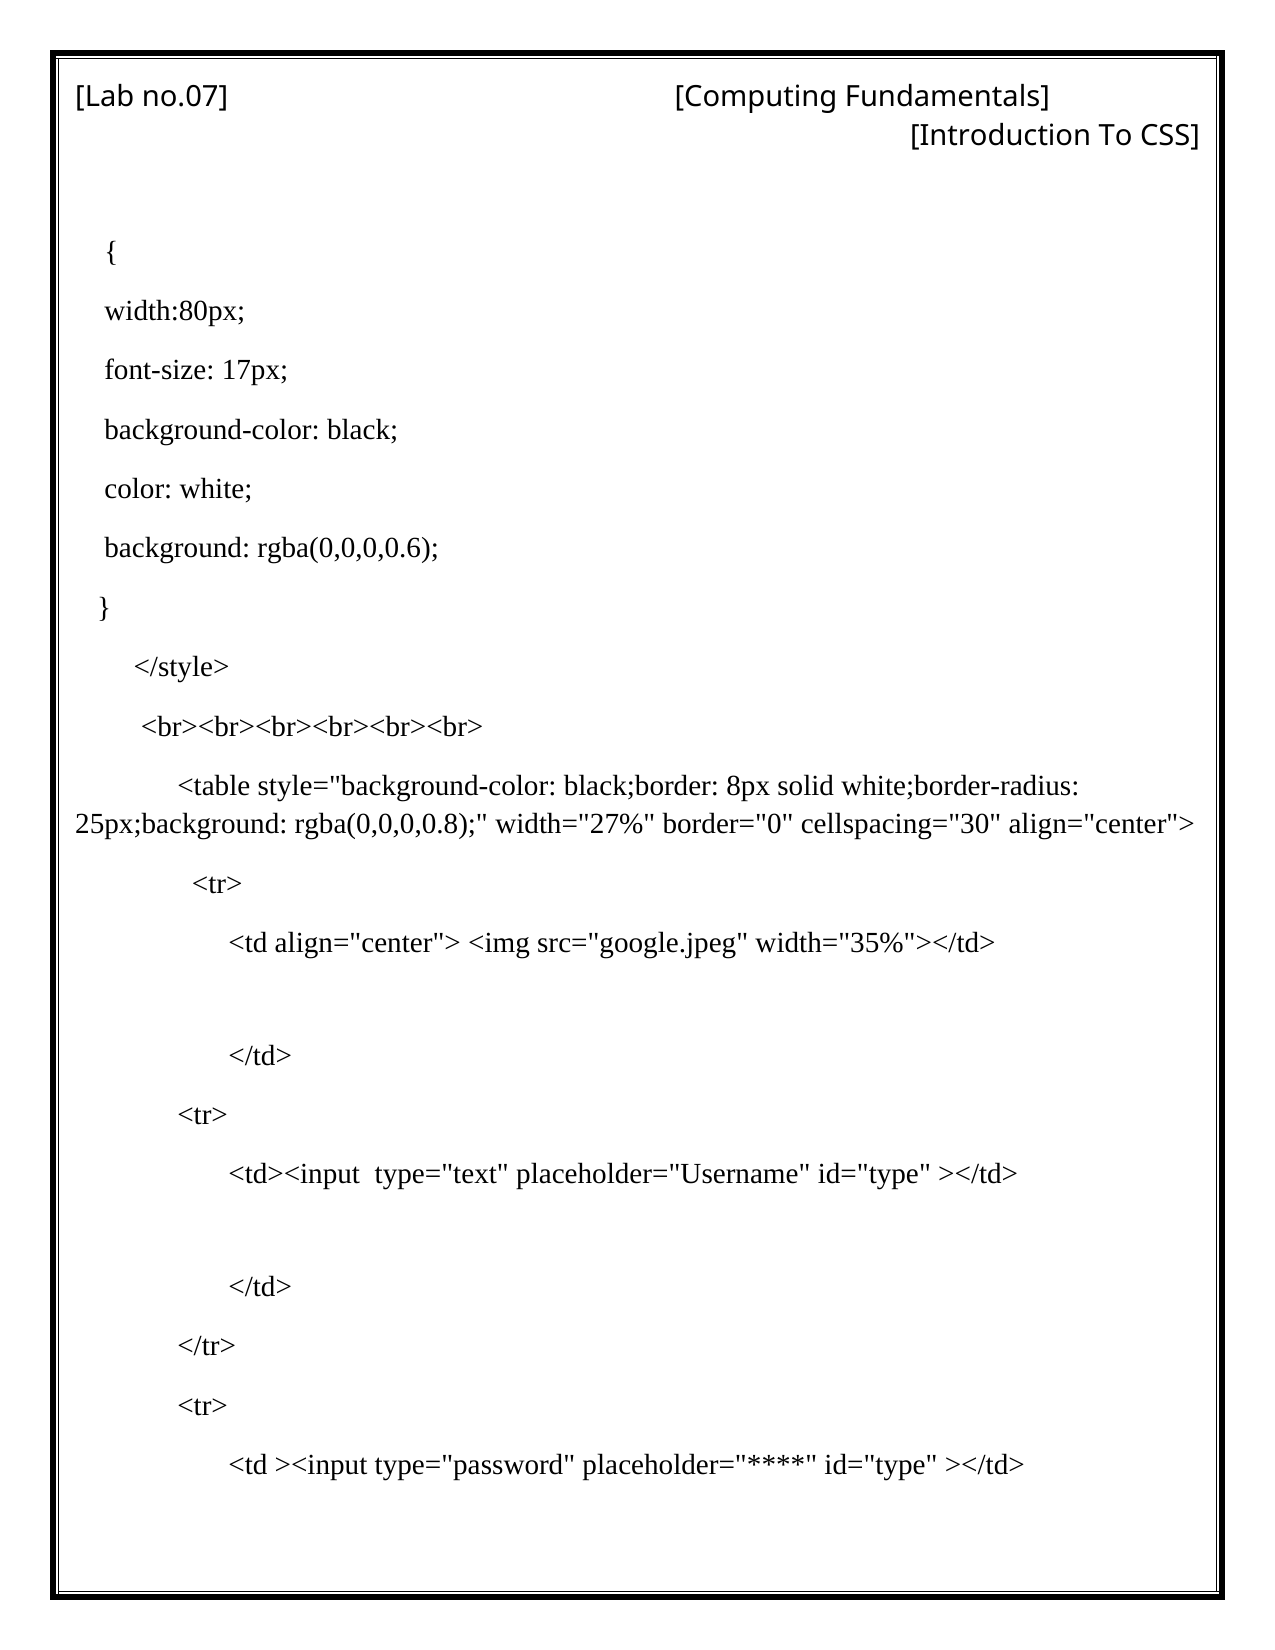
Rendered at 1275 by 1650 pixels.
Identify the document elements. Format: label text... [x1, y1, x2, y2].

text </td> [75, 1269, 1200, 1302]
text </tr> [75, 1328, 1200, 1362]
text background-color: black; [75, 412, 1200, 445]
text font-size: 17px; [75, 352, 1200, 386]
text </td> [75, 1038, 1200, 1071]
text <td align="center"> <img src="google.jpeg" width="35%"></td> [75, 925, 1200, 959]
text { [75, 234, 1200, 267]
text <tr> [75, 1097, 1200, 1131]
text <table style="background-color: black;border: 8px solid white;border-radius: 25px;background: rgba(0,0,0,0.8);" width="27%" border="0" cellspacing="30" align="center"> [75, 768, 1200, 840]
text width:80px; [75, 293, 1200, 327]
text <br><br><br><br><br><br> [75, 709, 1200, 742]
text background: rgba(0,0,0,0.6); [75, 531, 1200, 564]
text </style> [75, 649, 1200, 683]
text <td><input type="text" placeholder="Username" id="type" ></td> [75, 1157, 1200, 1190]
text <td ><input type="password" placeholder="****" id="type" ></td> [75, 1447, 1200, 1481]
text } [75, 590, 1200, 623]
text <tr> [75, 1388, 1200, 1421]
text <tr> [75, 866, 1200, 899]
text color: white; [75, 471, 1200, 505]
